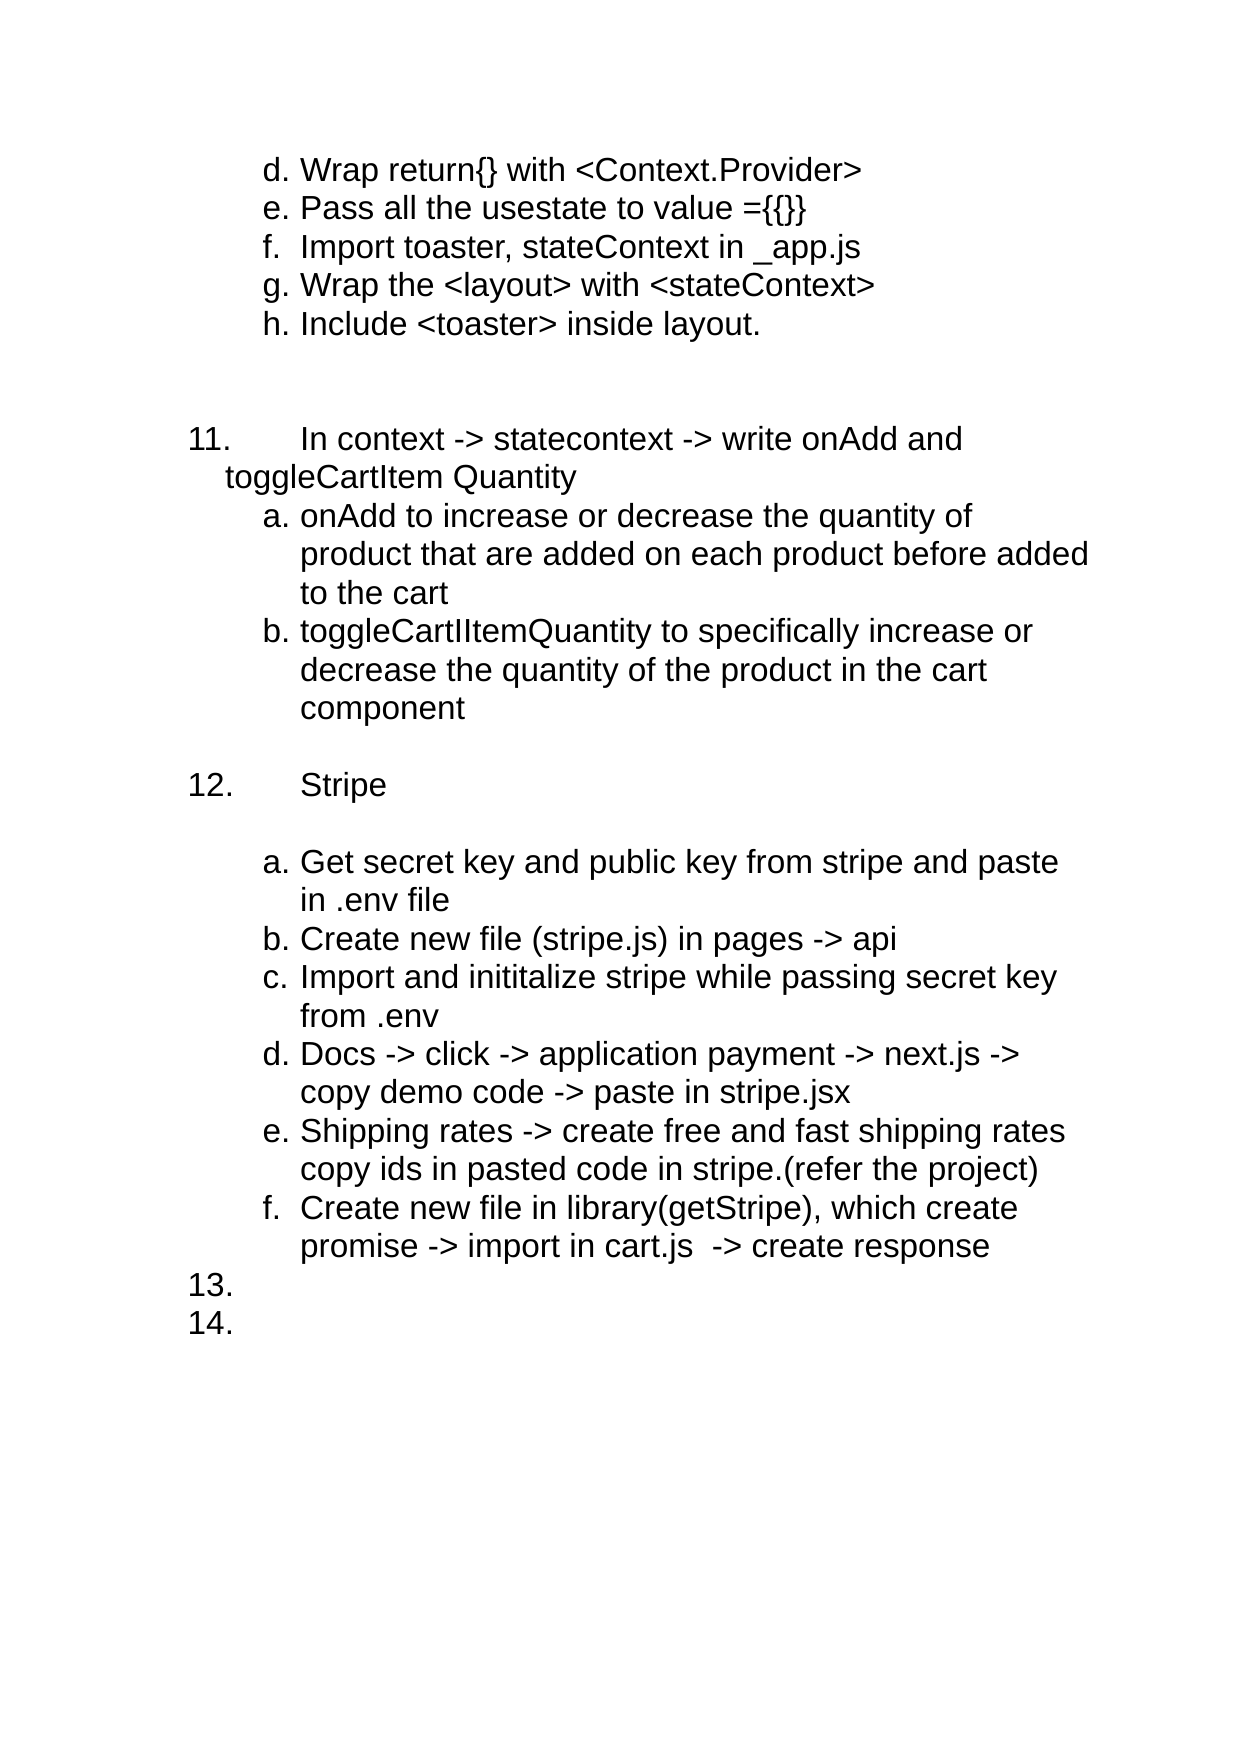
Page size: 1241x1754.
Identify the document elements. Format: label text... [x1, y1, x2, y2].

list toggleCartIItemQuantity to specifically increase or decrease the quantity of the product in the cart component [262, 611, 1090, 727]
list Stripe [187, 765, 1090, 803]
list Docs -> click -> application payment -> next.js -> copy demo code -> paste in stripe.jsx [262, 1034, 1090, 1111]
list onAdd to increase or decrease the quantity of product that are added on each product before added to the cart [262, 496, 1090, 611]
list Wrap the <layout> with <stateContext> [262, 265, 1090, 304]
list Include <toaster> inside layout. [262, 304, 1090, 342]
list Get secret key and public key from stripe and paste in .env file [262, 842, 1090, 919]
list Import toaster, stateContext in _app.js [262, 227, 1090, 265]
list Pass all the usestate to value ={{}} [262, 188, 1090, 227]
list In context -> statecontext -> write onAdd and toggleCartItem Quantity [187, 419, 1090, 496]
list Create new file in library(getStripe), which create promise -> import in cart.js -> create response [262, 1188, 1090, 1265]
list Create new file (stripe.js) in pages -> api [262, 919, 1090, 957]
list Shipping rates -> create free and fast shipping rates copy ids in pasted code in stripe.(refer the project) [262, 1111, 1090, 1188]
list Wrap return{} with <Context.Provider> [262, 150, 1090, 188]
list Import and inititalize stripe while passing secret key from .env [262, 957, 1090, 1034]
